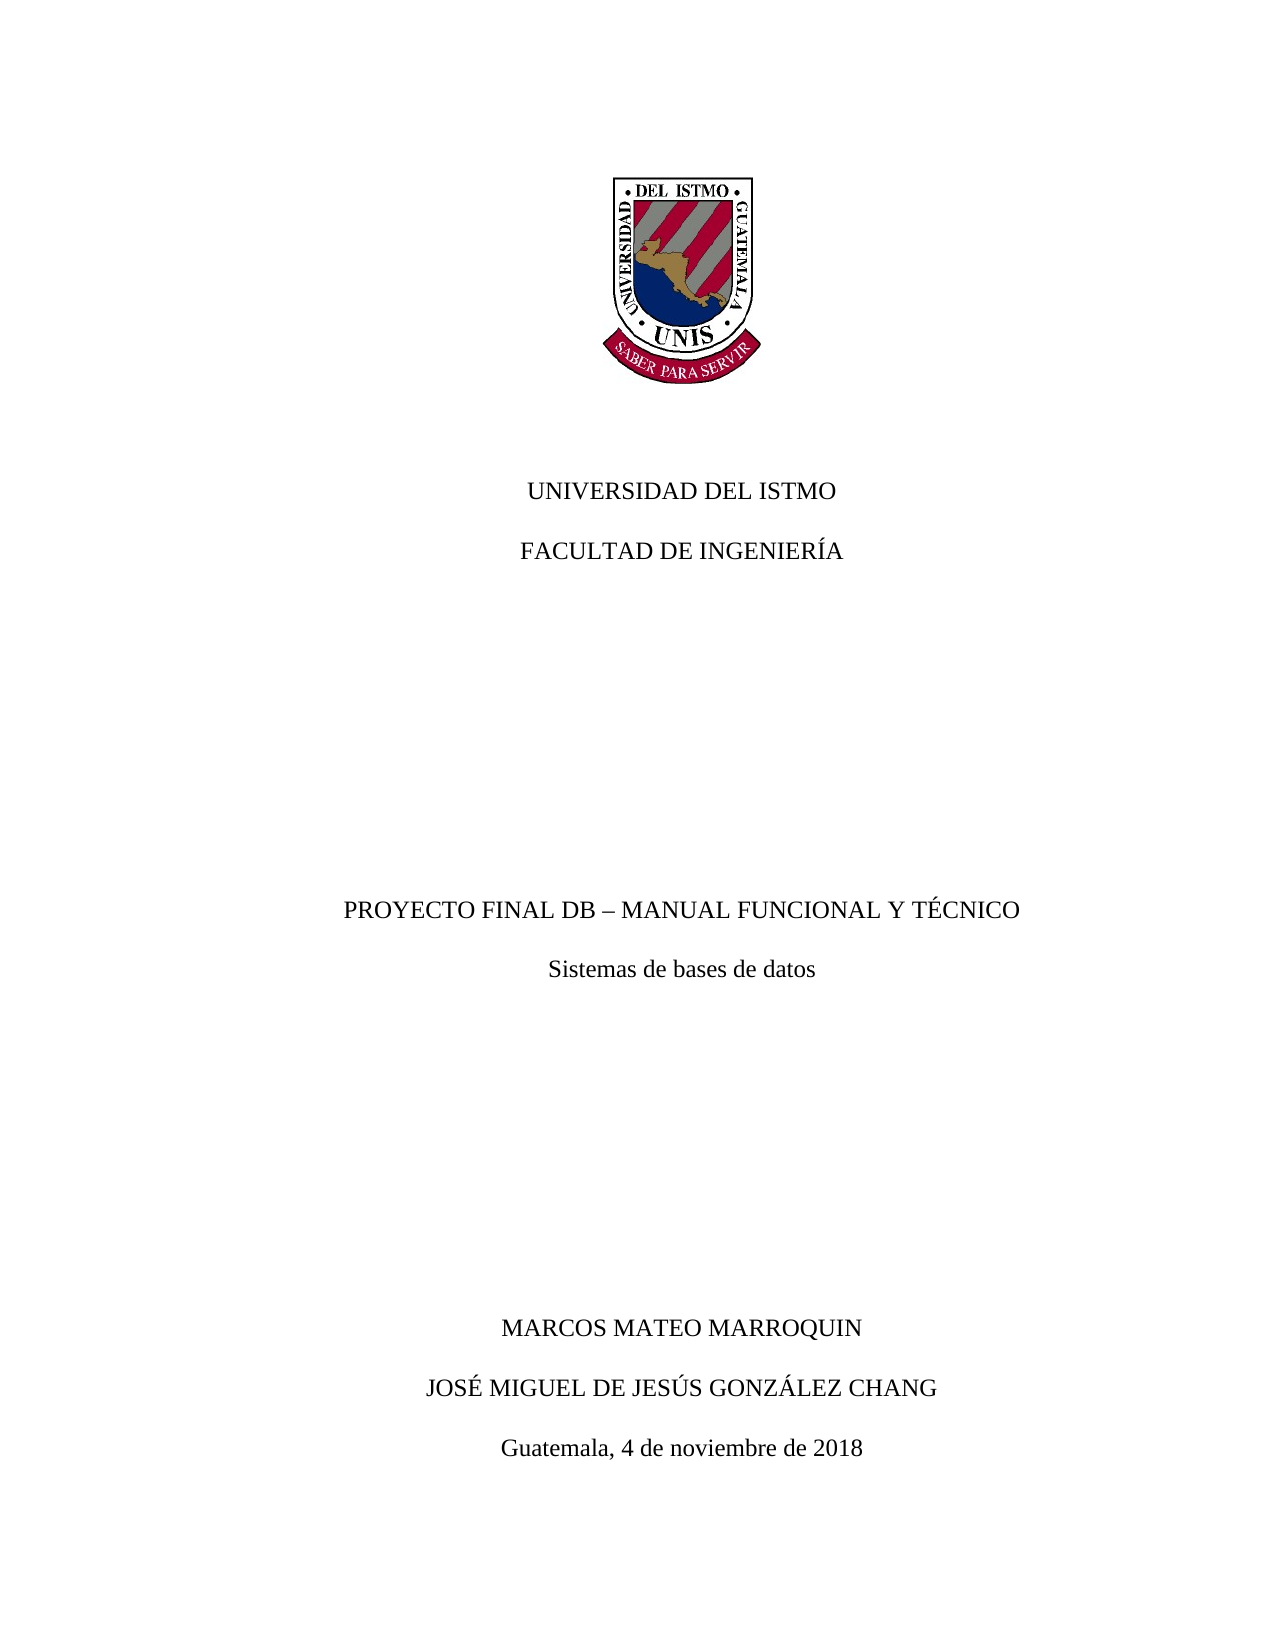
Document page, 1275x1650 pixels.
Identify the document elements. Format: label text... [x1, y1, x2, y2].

picture [602, 177, 761, 384]
text Guatemala, 4 de noviembre de 2018 [236, 1433, 1127, 1462]
text MARCOS MATEO MARROQUIN [236, 1313, 1127, 1342]
text FACULTAD DE INGENIERÍA [236, 536, 1127, 565]
text JOSÉ MIGUEL DE JESÚS GONZÁLEZ CHANG [236, 1373, 1127, 1402]
text Sistemas de bases de datos [236, 954, 1127, 983]
text PROYECTO FINAL DB – MANUAL FUNCIONAL Y TÉCNICO [236, 895, 1127, 923]
text UNIVERSIDAD DEL ISTMO [236, 476, 1127, 505]
